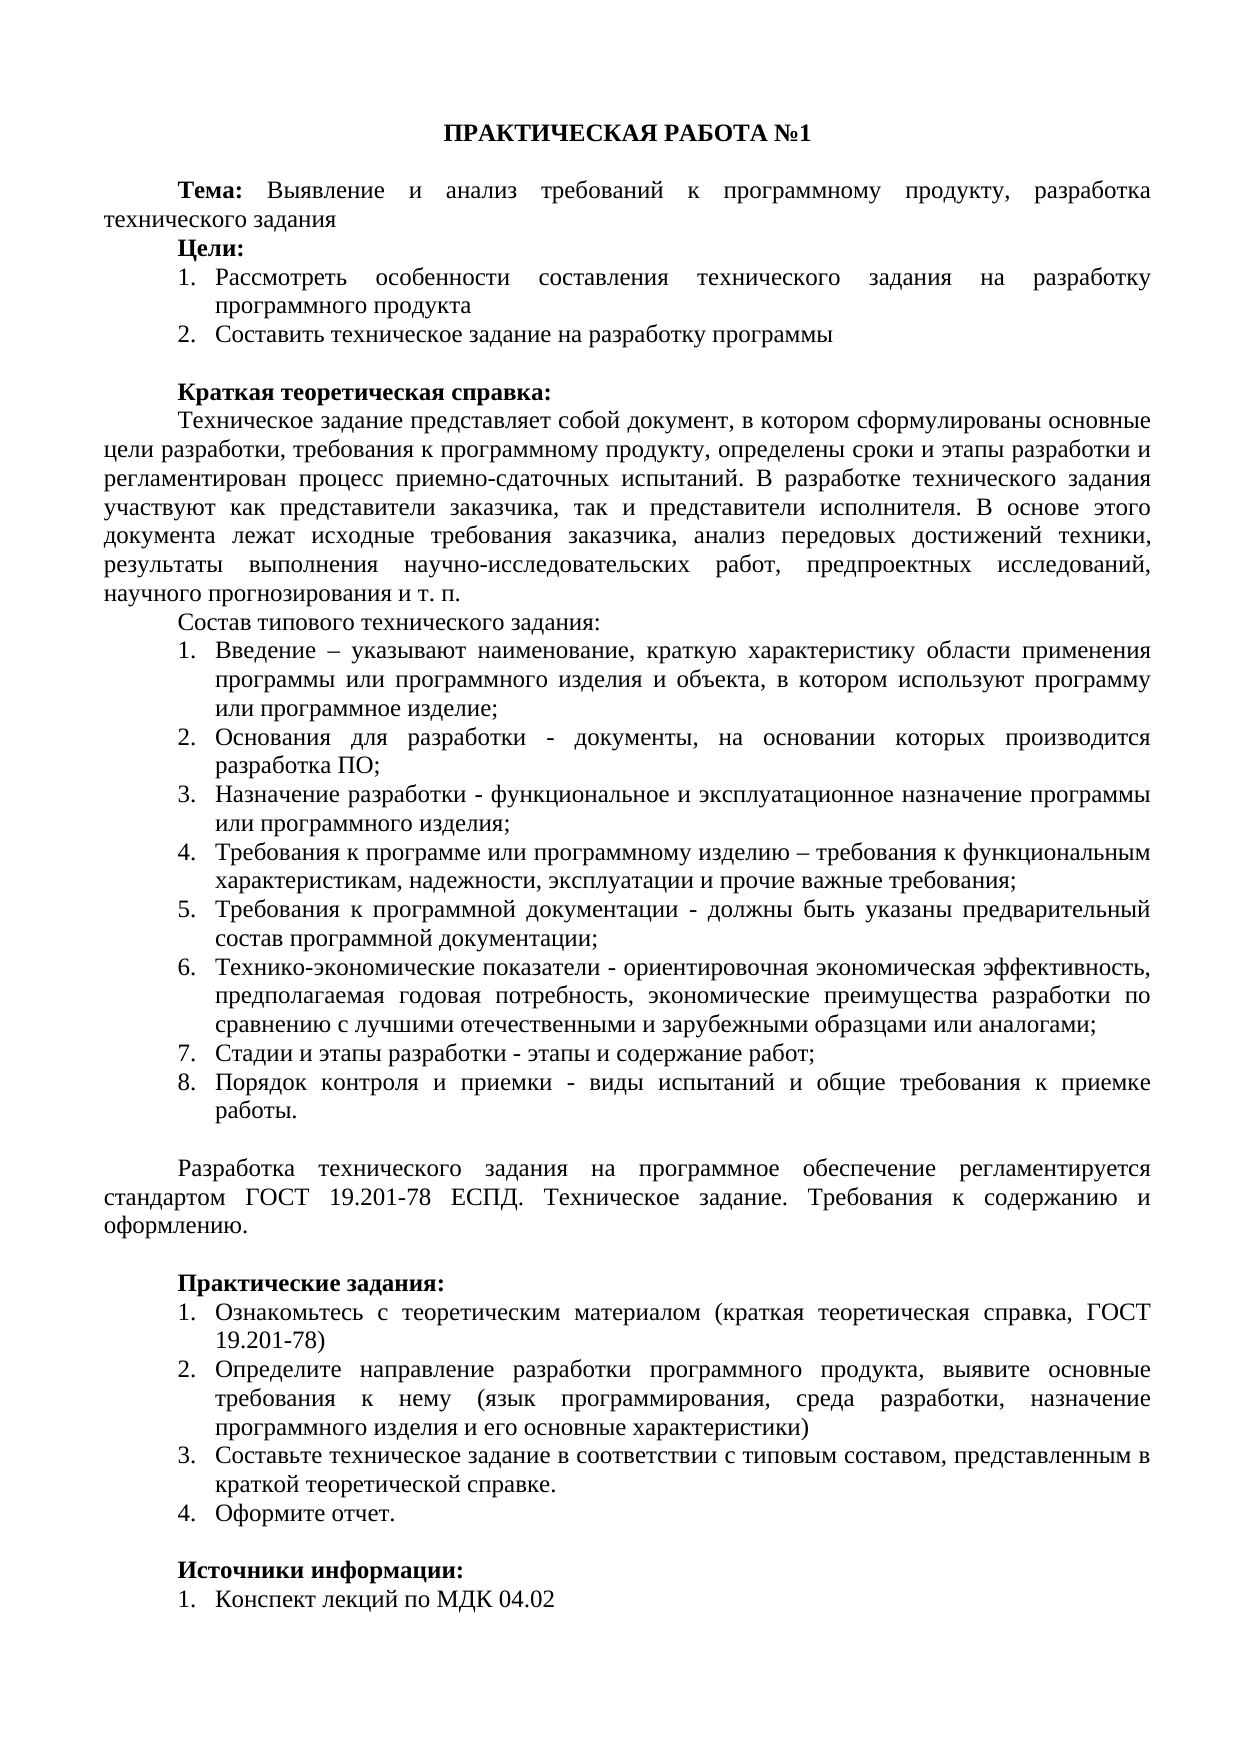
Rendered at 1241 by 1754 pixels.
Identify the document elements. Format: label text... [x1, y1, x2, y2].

text Разработка технического задания на программное обеспечение регламентируется стандартом ГОСТ 19.201-78 ЕСПД. Техническое задание. Требования к содержанию и оформлению. [103, 1153, 1152, 1239]
text Практические задания: [103, 1268, 1152, 1297]
list Назначение разработки - функциональное и эксплуатационное назначение программы или программного изделия; [177, 779, 1152, 837]
list Требования к программной документации - должны быть указаны предварительный состав программной документации; [177, 894, 1152, 952]
text ПРАКТИЧЕСКАЯ РАБОТА №1 [103, 118, 1152, 147]
list Основания для разработки - документы, на основании которых производится разработка ПО; [177, 722, 1152, 779]
text Тема: Выявление и анализ требований к программному продукту, разработка технического задания [103, 176, 1152, 233]
list Составить техническое задание на разработку программы [177, 319, 1152, 348]
list Определите направление разработки программного продукта, выявите основные требования к нему (язык программирования, среда разработки, назначение программного изделия и его основные характеристики) [177, 1354, 1152, 1441]
list Рассмотреть особенности составления технического задания на разработку программного продукта [177, 262, 1152, 319]
list Ознакомьтесь с теоретическим материалом (краткая теоретическая справка, ГОСТ 19.201-78) [177, 1297, 1152, 1354]
text Источники информации: [103, 1556, 1152, 1584]
list Требования к программе или программному изделию – требования к функциональным характеристикам, надежности, эксплуатации и прочие важные требования; [177, 837, 1152, 894]
list Оформите отчет. [177, 1498, 1152, 1527]
text Техническое задание представляет собой документ, в котором сформулированы основные цели разработки, требования к программному продукту, определены сроки и этапы разработки и регламентирован процесс приемно-сдаточных испытаний. В разработке технического задания участвуют как представители заказчика, так и представители исполнителя. В основе этого документа лежат исходные требования заказчика, анализ передовых достижений техники, результаты выполнения научно-исследовательских работ, предпроектных исследований, научного прогнозирования и т. п. [103, 406, 1152, 607]
text Краткая теоретическая справка: [103, 377, 1152, 406]
list Порядок контроля и приемки - виды испытаний и общие требования к приемке работы. [177, 1067, 1152, 1124]
text Состав типового технического задания: [103, 607, 1152, 636]
list Составьте техническое задание в соответствии с типовым составом, представленным в краткой теоретической справке. [177, 1441, 1152, 1498]
list Введение – указывают наименование, краткую характеристику области применения программы или программного изделия и объекта, в котором используют программу или программное изделие; [177, 636, 1152, 722]
list Технико-экономические показатели - ориентировочная экономическая эффективность, предполагаемая годовая потребность, экономические преимущества разработки по сравнению с лучшими отечественными и зарубежными образцами или аналогами; [177, 952, 1152, 1038]
text Цели: [103, 233, 1152, 262]
list Конспект лекций по МДК 04.02 [177, 1584, 1152, 1613]
list Стадии и этапы разработки - этапы и содержание работ; [177, 1038, 1152, 1067]
